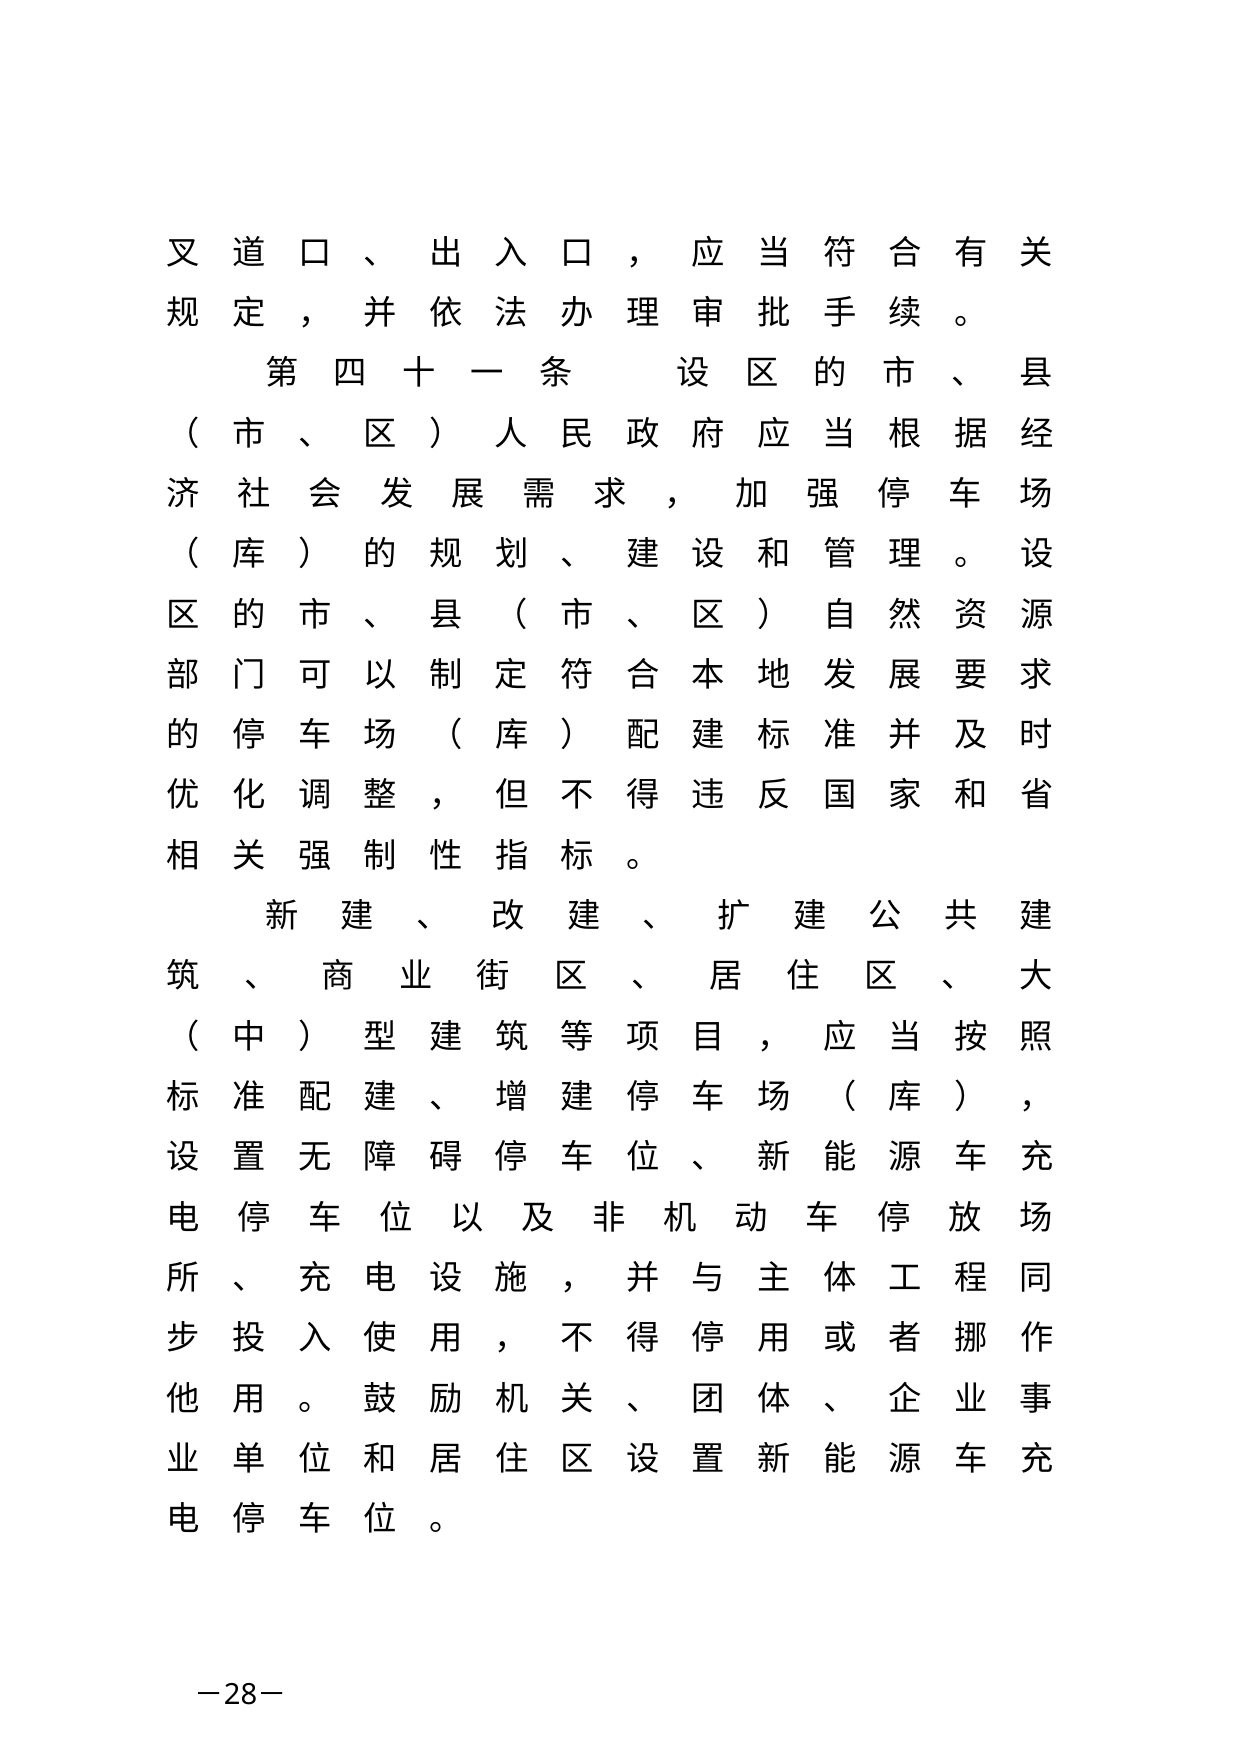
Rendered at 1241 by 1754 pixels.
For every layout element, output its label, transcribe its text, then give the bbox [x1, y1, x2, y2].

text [167, 219, 1085, 340]
text 第四十一条 设区的市、县（市、区）人民政府应当根据经济社会发展需求，加强停车场（库）的规划、建设和管理。设区的市、县（市、区）自然资源部门可以制定符合本地发展要求的停车场（库）配建标准并及时优化调整，但不得违反国家和省相关强制性指标。 [167, 340, 1085, 883]
text 新建、改建、扩建公共建筑、商业街区、居住区、大（中）型建筑等项目，应当按照标准配建、增建停车场（库），设置无障碍停车位、新能源车充电停车位以及非机动车停放场所、充电设施，并与主体工程同步投入使用，不得停用或者挪作他用。鼓励机关、团体、企业事业单位和居住区设置新能源车充电停车位。 [167, 883, 1085, 1546]
